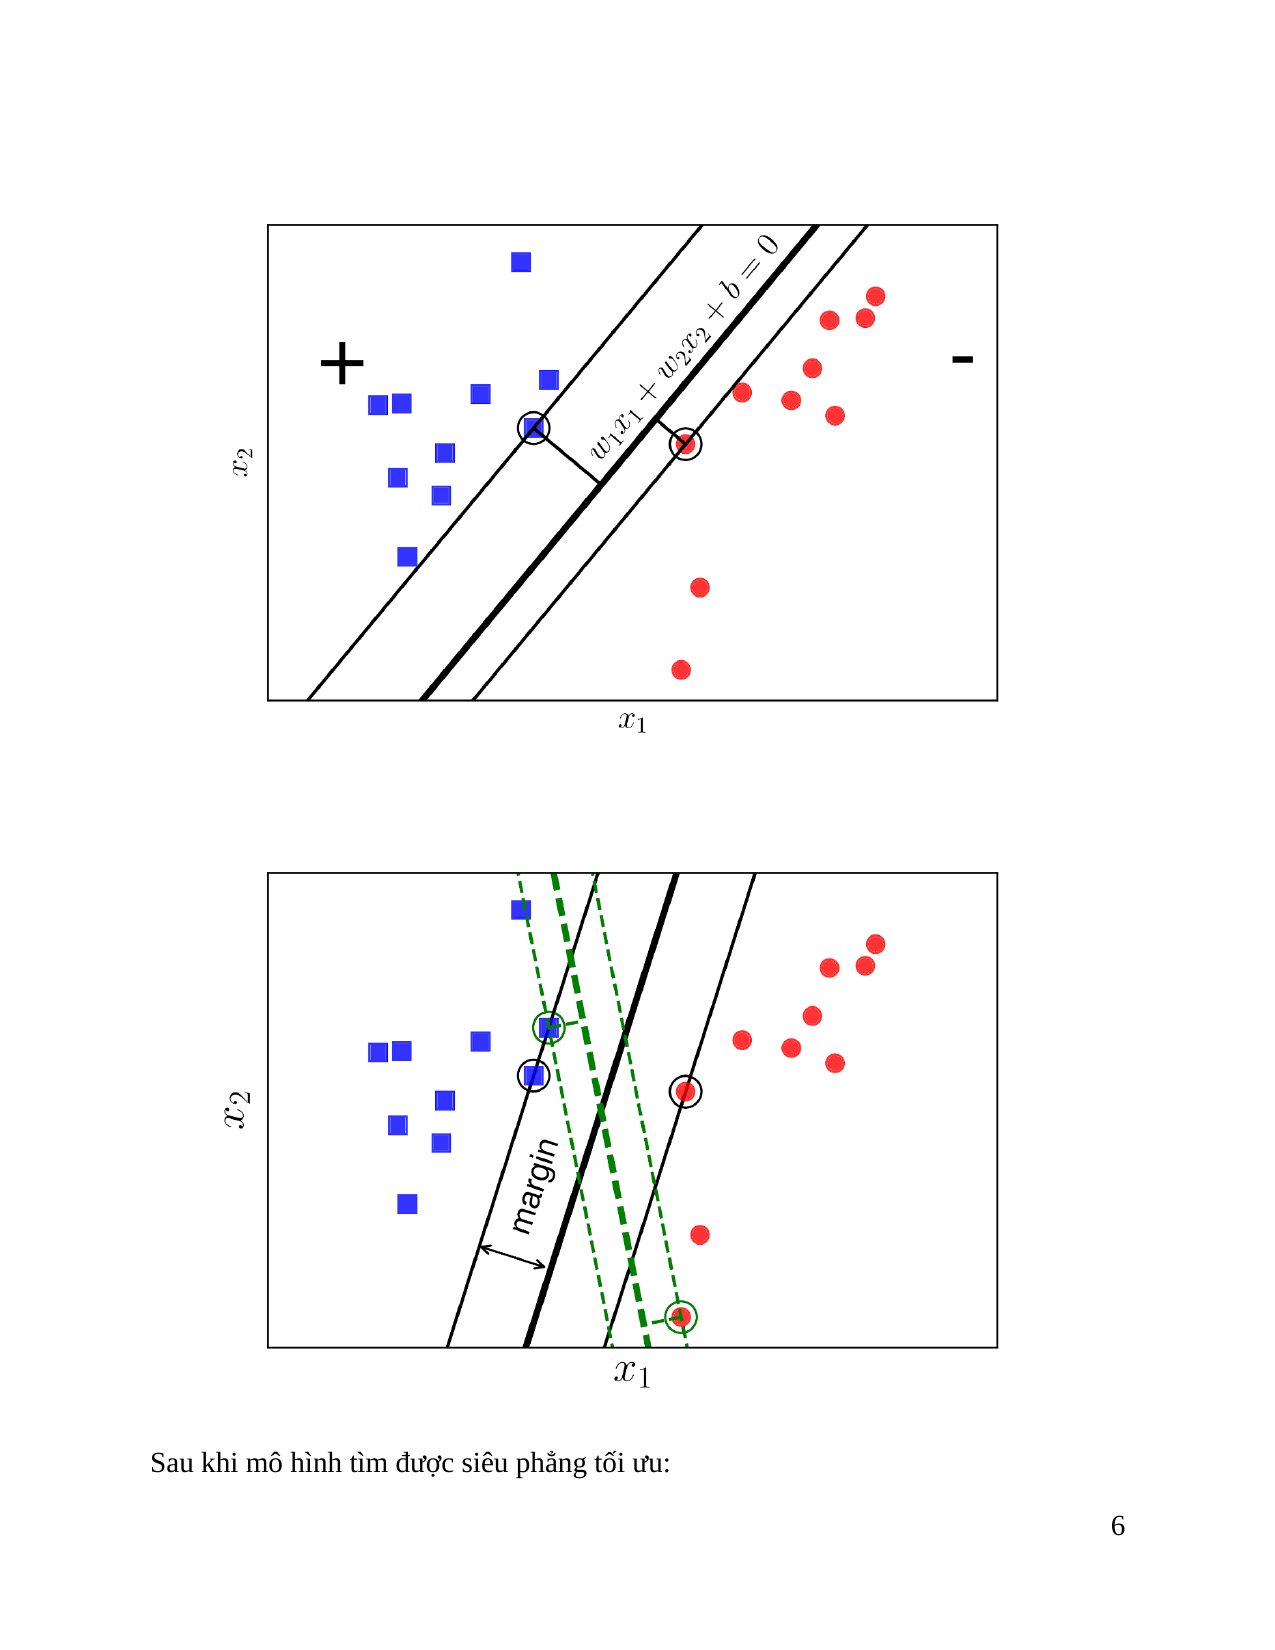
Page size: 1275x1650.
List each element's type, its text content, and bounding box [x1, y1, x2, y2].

picture [150, 150, 1091, 779]
text Sau khi mô hình tìm được siêu phẳng tối ưu: [150, 1445, 1125, 1478]
picture [150, 797, 1091, 1426]
